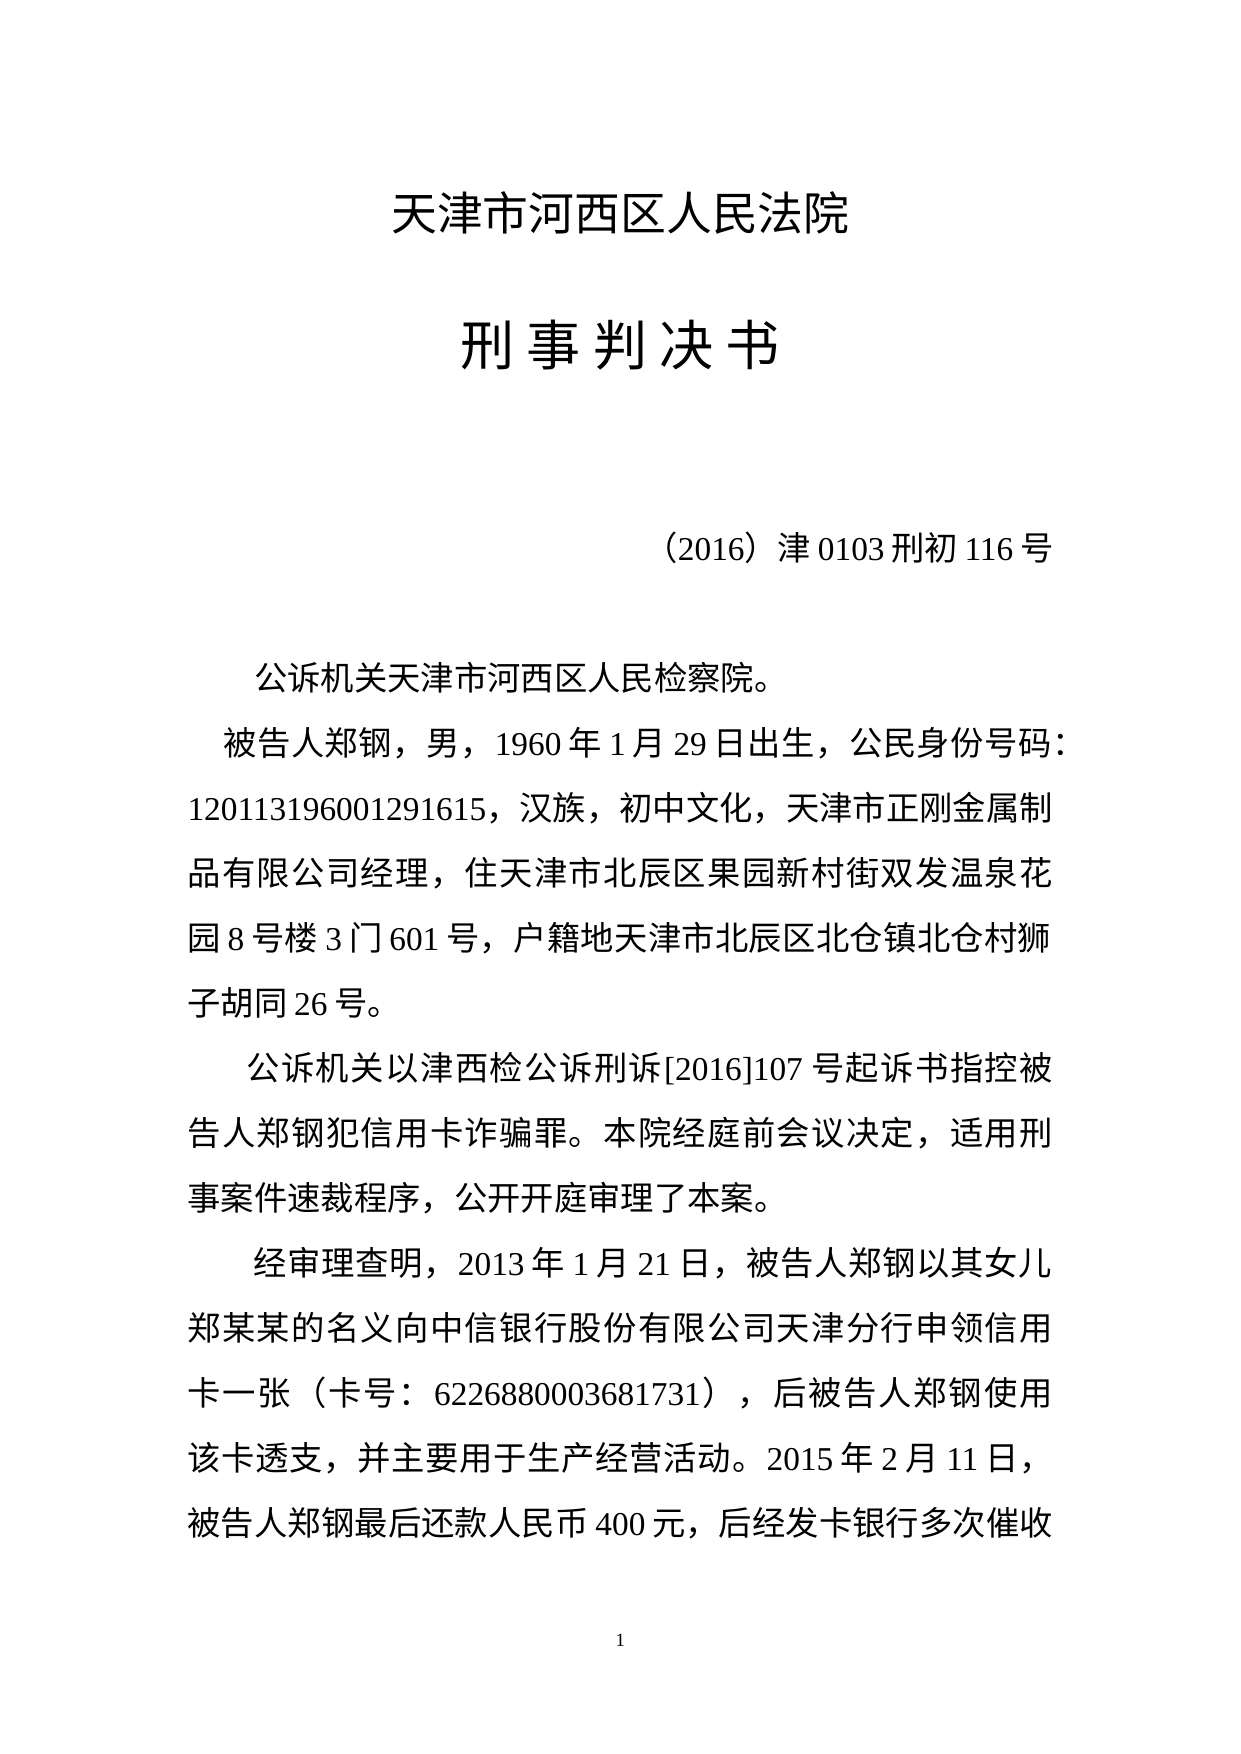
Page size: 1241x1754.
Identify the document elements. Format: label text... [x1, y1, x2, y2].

text 公诉机关天津市河西区人民检察院。 [187, 643, 1053, 708]
text 天津市河西区人民法院 [187, 162, 1053, 259]
text 被告人郑钢，男，1960年1月29日出生，公民身份号码：120113196001291615，汉族，初中文化，天津市正刚金属制品有限公司经理，住天津市北辰区果园新村街双发温泉花园8号楼3门601号，户籍地天津市北辰区北仓镇北仓村狮子胡同26号。 [187, 708, 1053, 1033]
text （2016）津0103刑初116号 [187, 513, 1053, 578]
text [187, 1228, 1053, 1553]
text 公诉机关以津西检公诉刑诉[2016]107号起诉书指控被告人郑钢犯信用卡诈骗罪。本院经庭前会议决定，适用刑事案件速裁程序，公开开庭审理了本案。 [187, 1033, 1053, 1228]
text 刑 事 判 决 书 [187, 293, 1053, 390]
